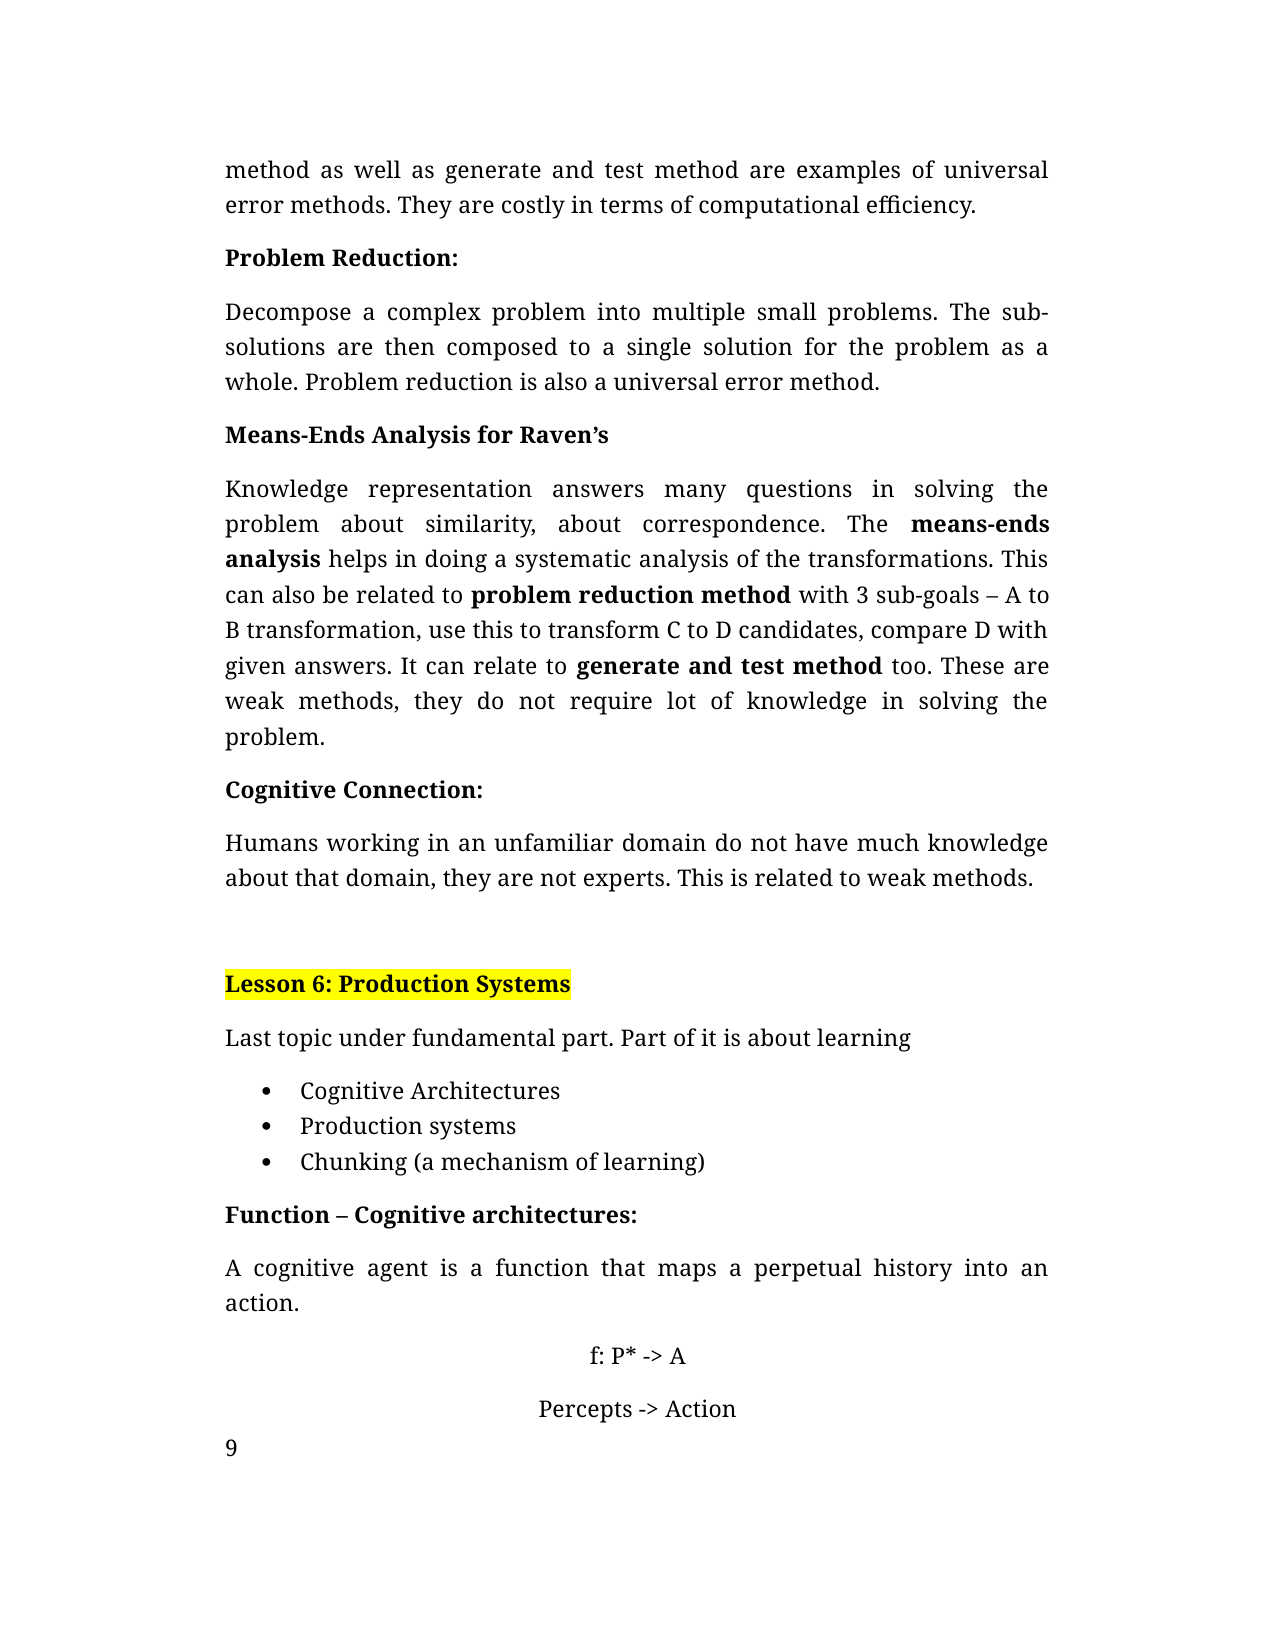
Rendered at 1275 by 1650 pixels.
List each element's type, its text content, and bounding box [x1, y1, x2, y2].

list Chunking (a mechanism of learning) [262, 1142, 1050, 1177]
text A cognitive agent is a function that maps a perpetual history into an action. [225, 1248, 1050, 1319]
text Lesson 6: Production Systems [225, 964, 1050, 1000]
text Last topic under fundamental part. Part of it is about learning [225, 1018, 1050, 1053]
text Percepts -> Action [225, 1389, 1050, 1425]
text Decompose a complex problem into multiple small problems. The sub-solutions are then composed to a single solution for the problem as a whole. Problem reduction is also a universal error method. [225, 292, 1050, 398]
text Function – Cognitive architectures: [225, 1195, 1050, 1230]
text Means-Ends Analysis for Raven’s [225, 416, 1050, 451]
text Humans working in an unfamiliar domain do not have much knowledge about that domain, they are not experts. This is related to weak methods. [225, 823, 1050, 894]
text f: P* -> A [225, 1336, 1050, 1372]
list Cognitive Architectures [262, 1071, 1050, 1106]
text Problem Reduction: [225, 238, 1050, 274]
text Cognitive Connection: [225, 770, 1050, 805]
text Knowledge representation answers many questions in solving the problem about similarity, about correspondence. The means-ends analysis helps in doing a systematic analysis of the transformations. This can also be related to problem reduction method with 3 sub-goals – A to B transformation, use this to transform C to D candidates, compare D with given answers. It can relate to generate and test method too. These are weak methods, they do not require lot of knowledge in solving the problem. [225, 469, 1050, 752]
list Production systems [262, 1106, 1050, 1142]
